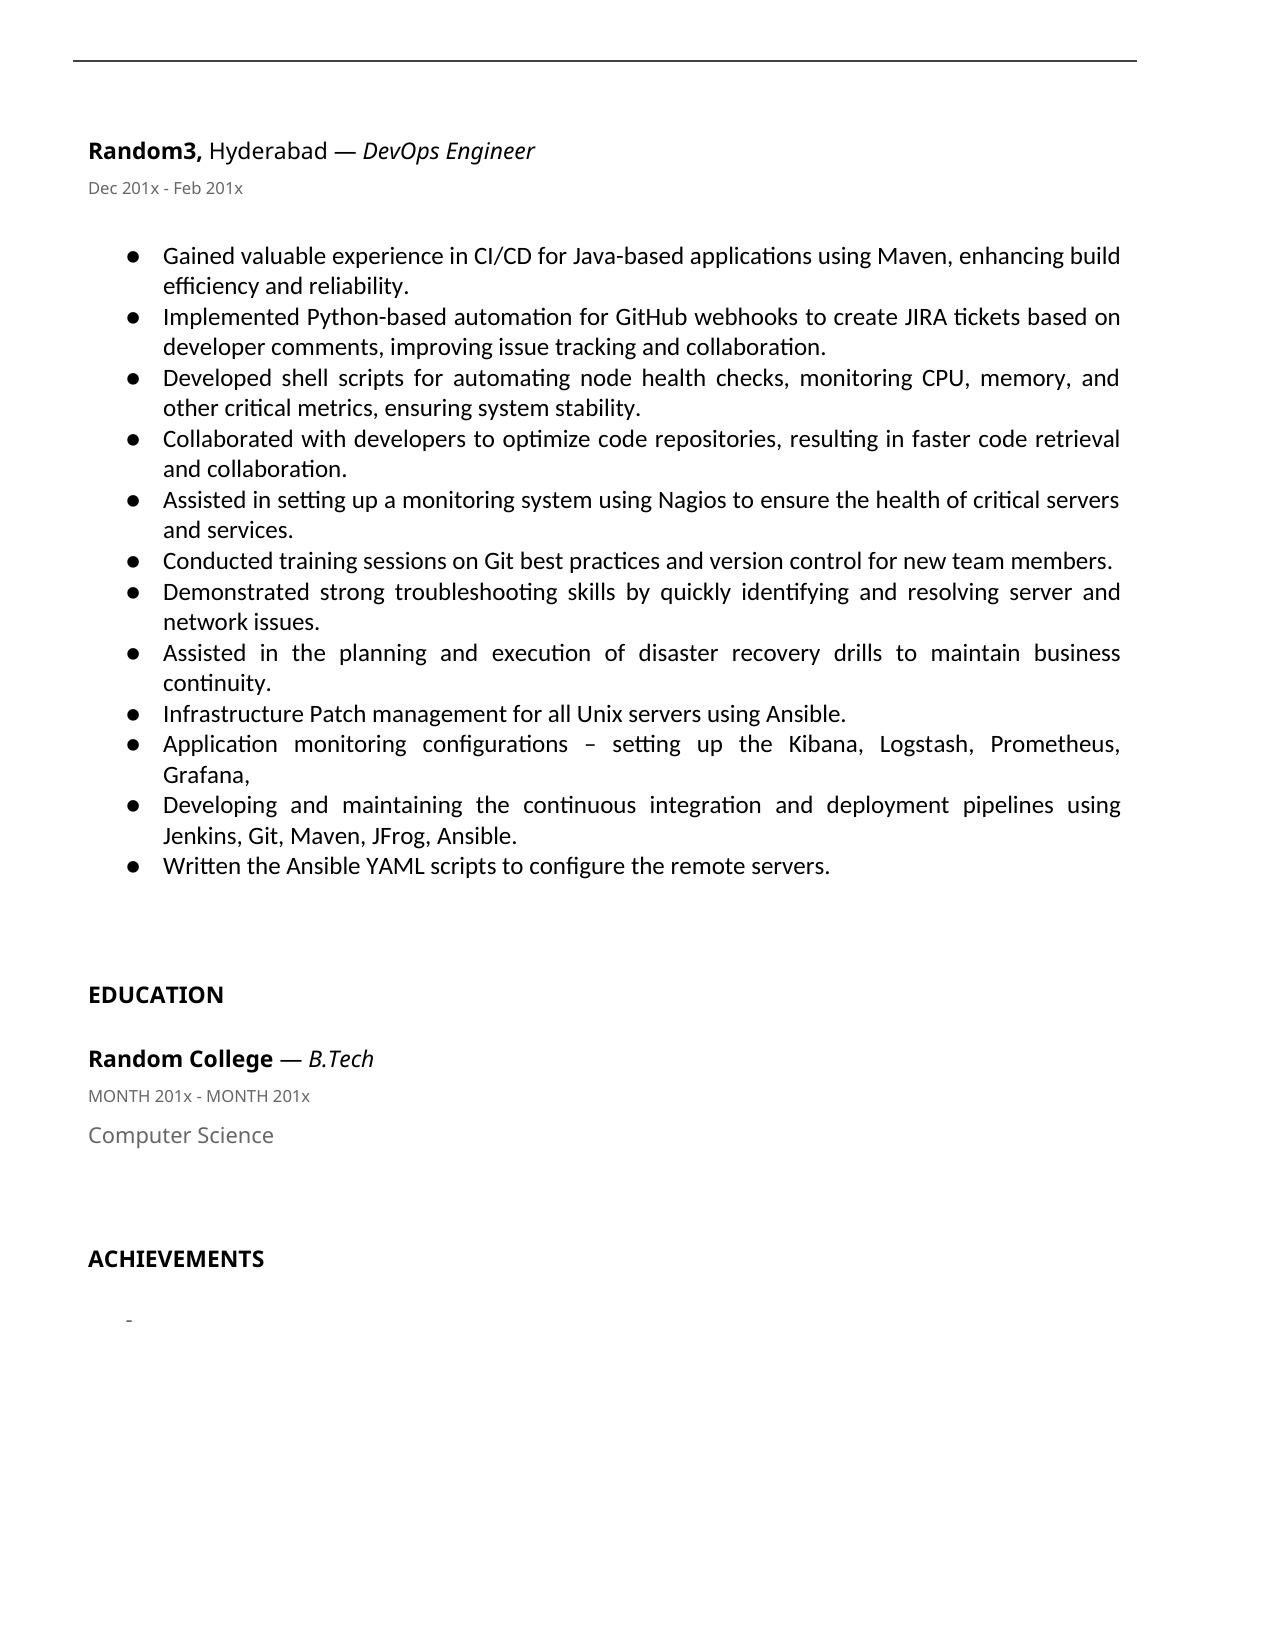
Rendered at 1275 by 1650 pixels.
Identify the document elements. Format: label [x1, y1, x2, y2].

table_header [73, 62, 1137, 1349]
